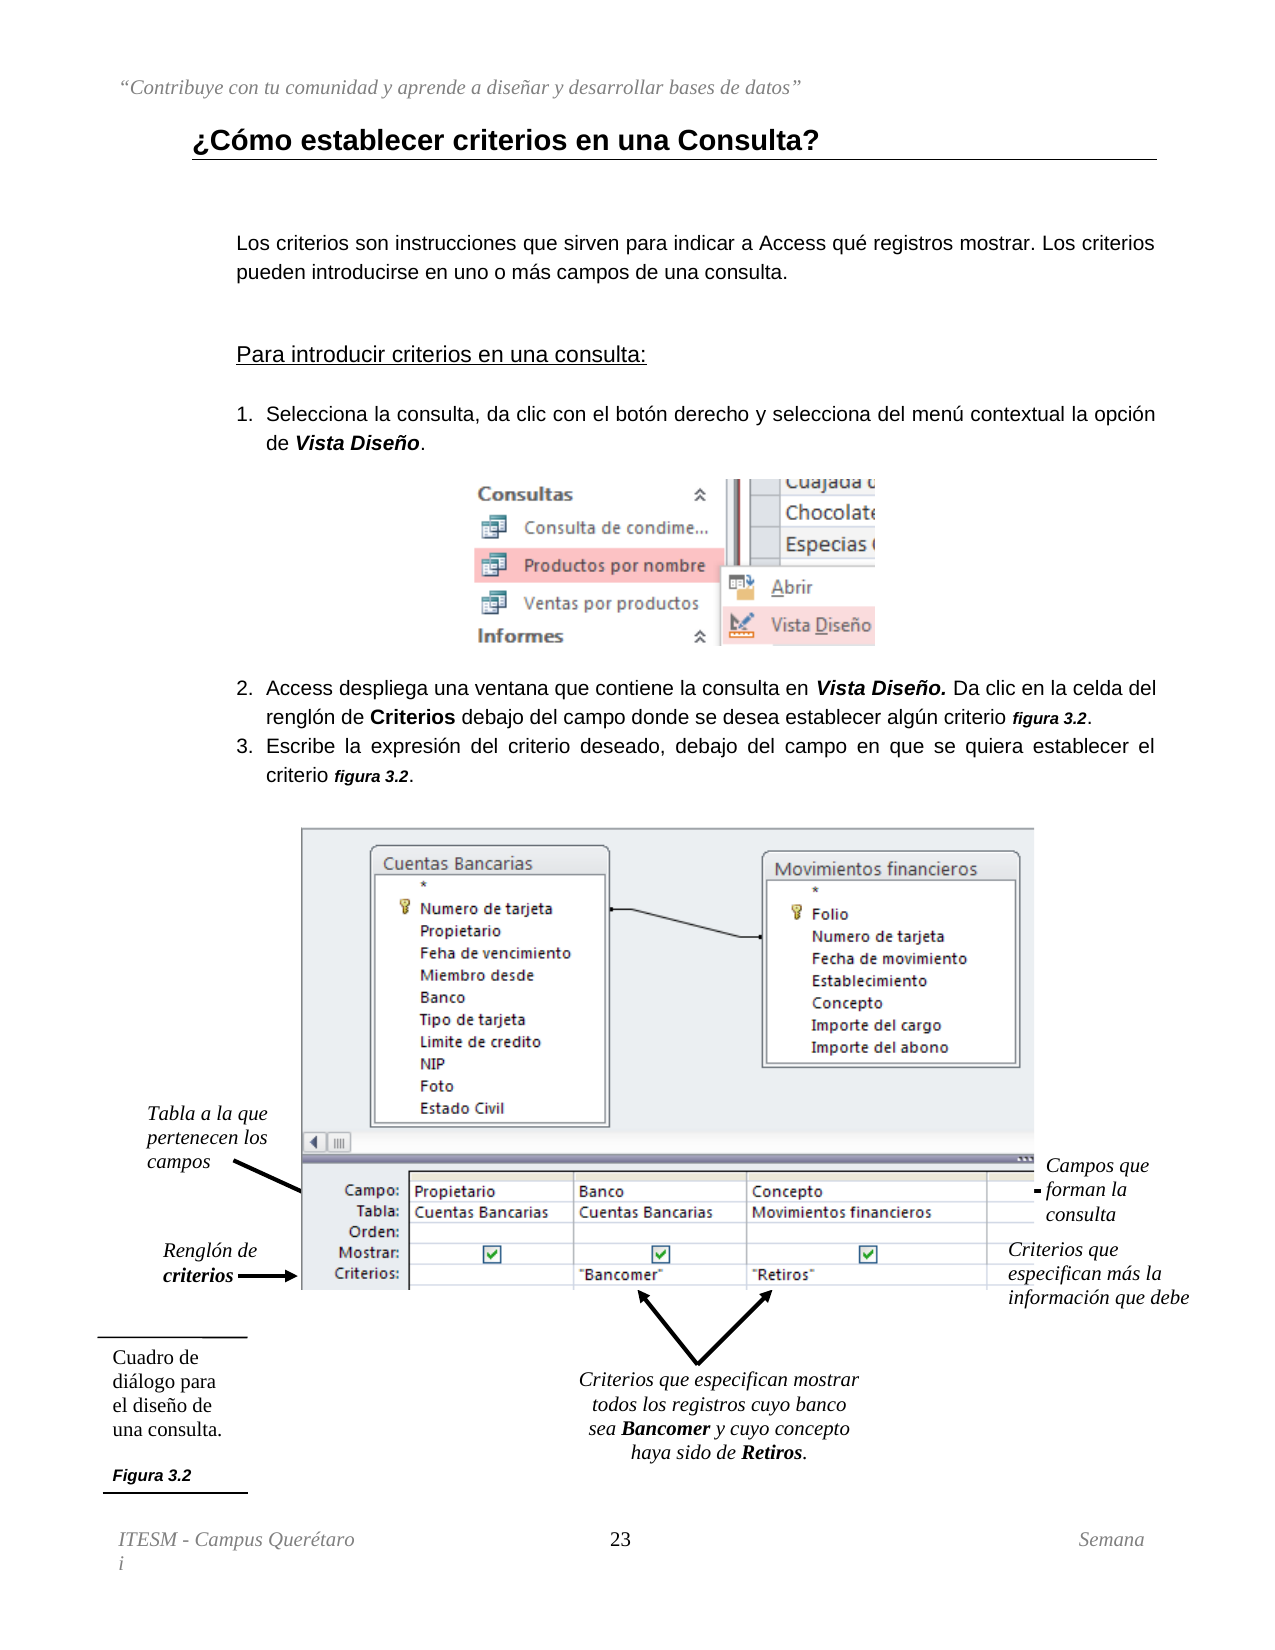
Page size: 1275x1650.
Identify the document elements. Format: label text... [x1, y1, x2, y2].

text ¿Cómo establecer criterios en una Consulta? [192, 123, 1157, 159]
list Escribe la expresión del criterio deseado, debajo del campo en que se quiera establecer el criterio figura 3.2. [236, 730, 1157, 788]
text Para introducir criterios en una consulta: [236, 339, 1157, 368]
text Los criterios son instrucciones que sirven para indicar a Access qué registros mostrar. Los criterios pueden introducirse en uno o más campos de una consulta. [236, 227, 1157, 285]
picture [474, 479, 875, 646]
list Access despliega una ventana que contiene la consulta en Vista Diseño. Da clic en la celda del renglón de Criterios debajo del campo donde se desea establecer algún criterio figura 3.2. [236, 672, 1157, 730]
picture [301, 827, 1035, 1290]
list Selecciona la consulta, da clic con el botón derecho y selecciona del menú contextual la opción de Vista Diseño. [236, 398, 1157, 456]
